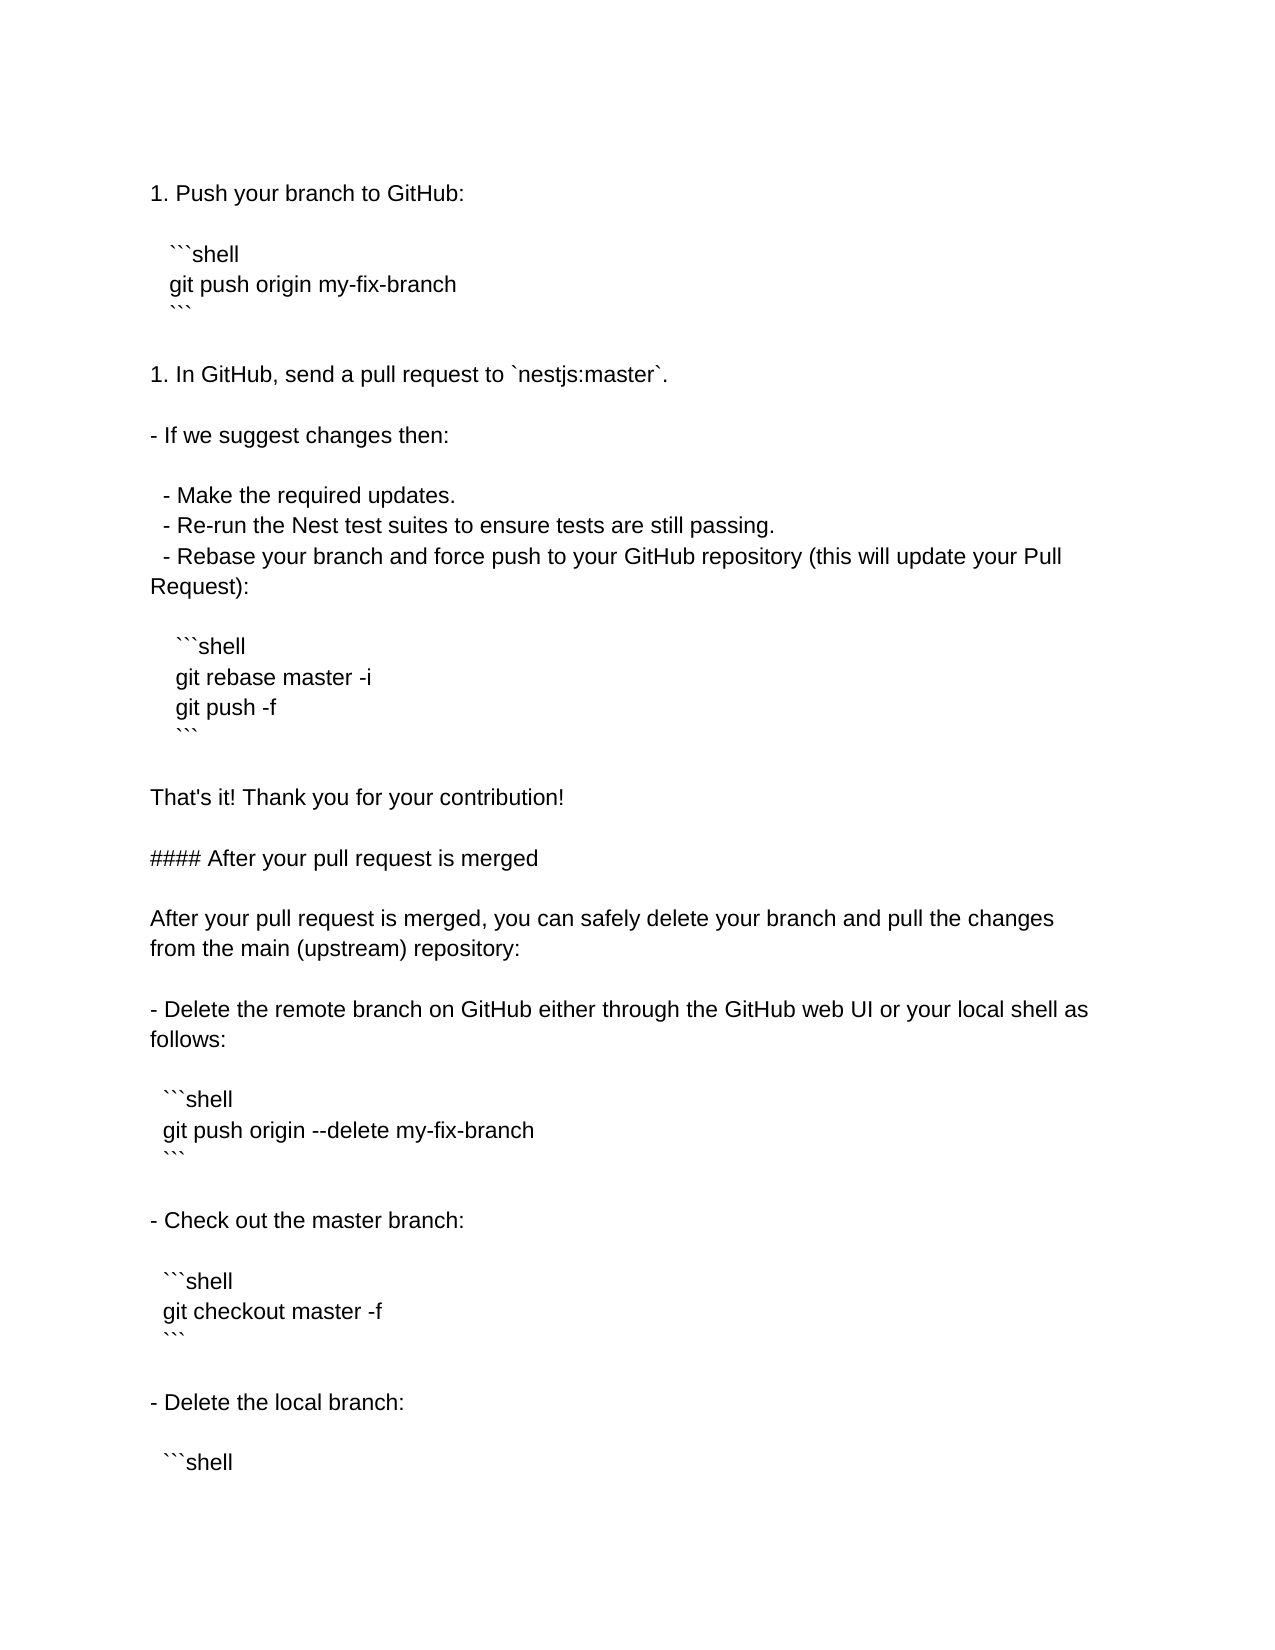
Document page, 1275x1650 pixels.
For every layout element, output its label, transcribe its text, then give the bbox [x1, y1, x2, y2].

text from the main (upstream) repository: [150, 935, 1125, 962]
text ``` [150, 1147, 1125, 1173]
text - Make the required updates. [150, 482, 1125, 509]
text - Check out the master branch: [150, 1207, 1125, 1234]
text That's it! Thank you for your contribution! [150, 784, 1125, 811]
text git push origin --delete my-fix-branch [150, 1117, 1125, 1143]
text ```shell [150, 241, 1125, 267]
text - Re-run the Nest test suites to ensure tests are still passing. [150, 512, 1125, 539]
text ``` [150, 301, 1125, 327]
text git push -f [150, 694, 1125, 720]
text ```shell [150, 1268, 1125, 1294]
text git checkout master -f [150, 1298, 1125, 1324]
text - If we suggest changes then: [150, 422, 1125, 448]
text ```shell [150, 1086, 1125, 1113]
text ```shell [150, 1449, 1125, 1475]
text ``` [150, 1328, 1125, 1354]
text After your pull request is merged, you can safely delete your branch and pull the changes [150, 905, 1125, 932]
text git rebase master -i [150, 663, 1125, 690]
text ```shell [150, 633, 1125, 660]
text #### After your pull request is merged [150, 845, 1125, 871]
text ``` [150, 724, 1125, 750]
text 1. Push your branch to GitHub: [150, 180, 1125, 207]
text - Rebase your branch and force push to your GitHub repository (this will update your Pull Request): [150, 543, 1125, 599]
text - Delete the local branch: [150, 1388, 1125, 1415]
text 1. In GitHub, send a pull request to `nestjs:master`. [150, 361, 1125, 388]
text git push origin my-fix-branch [150, 271, 1125, 297]
text - Delete the remote branch on GitHub either through the GitHub web UI or your local shell as follows: [150, 996, 1125, 1052]
